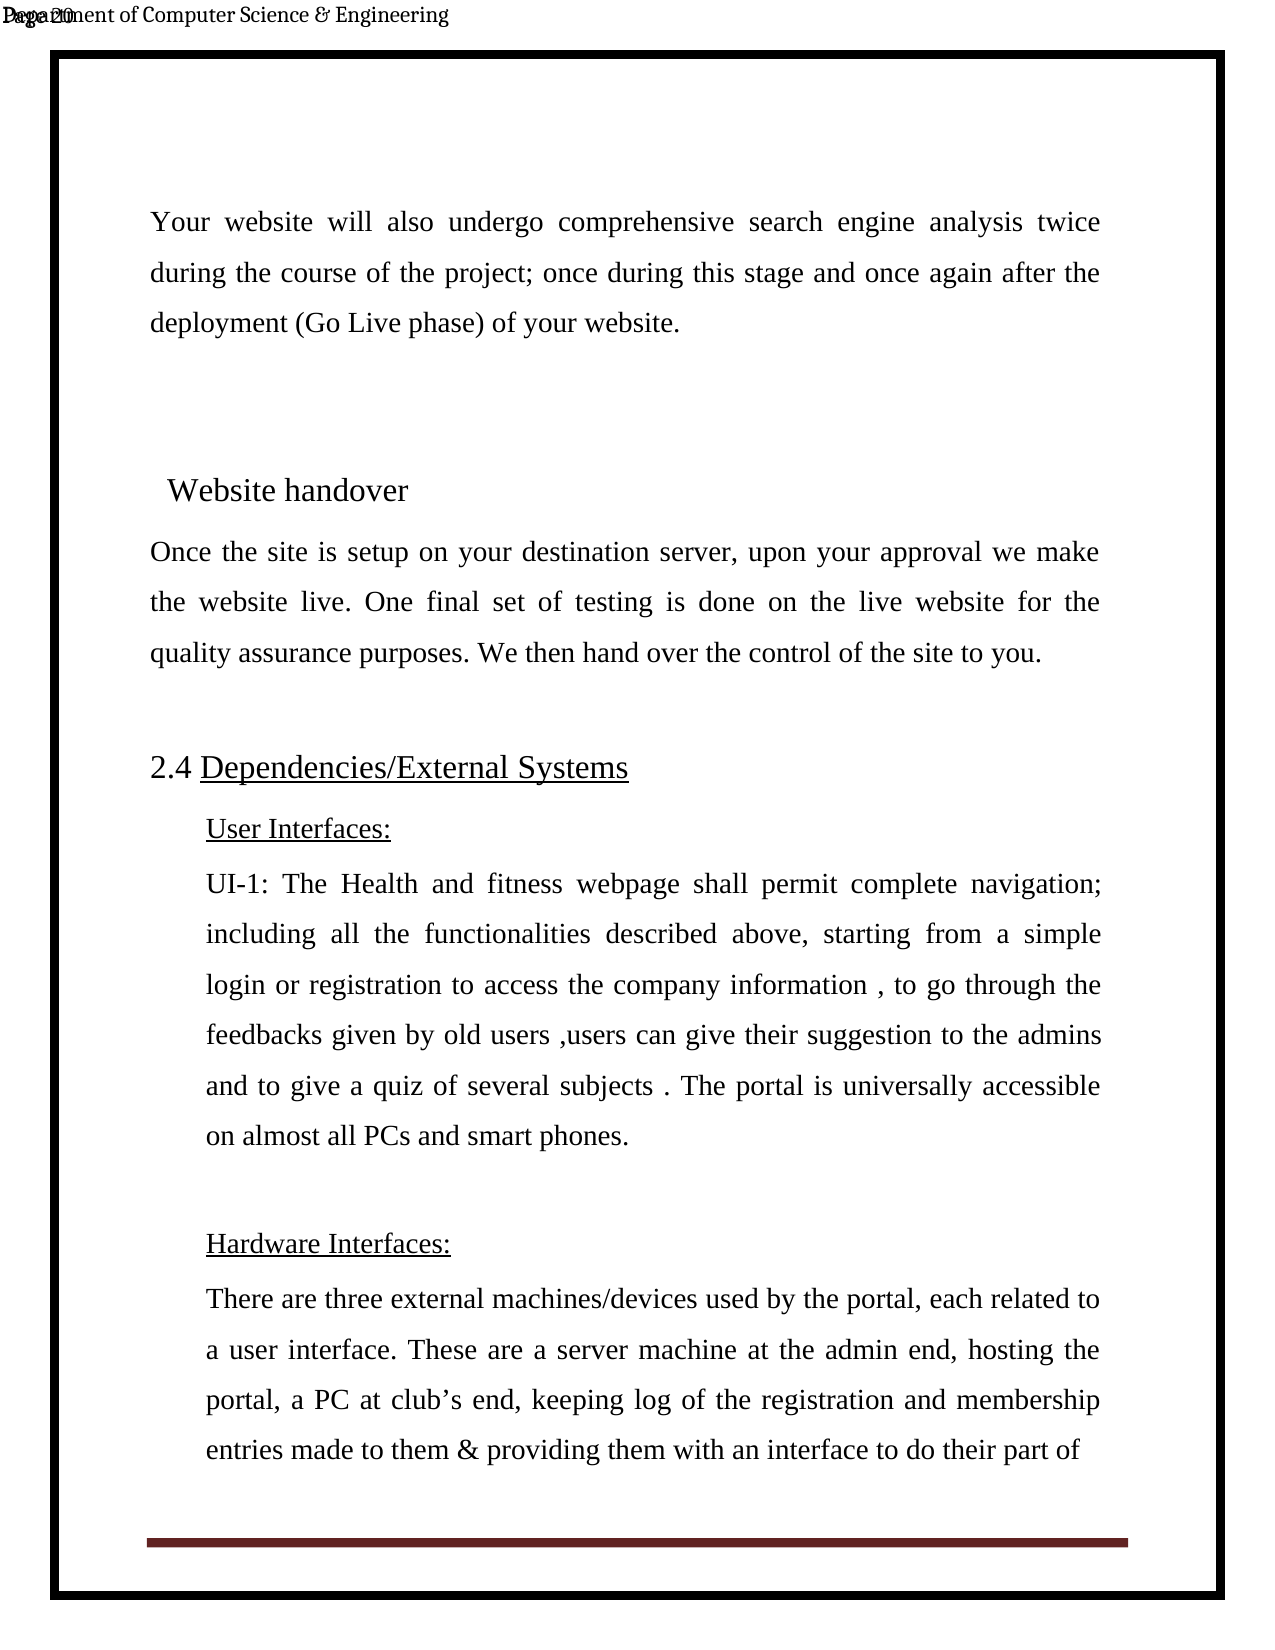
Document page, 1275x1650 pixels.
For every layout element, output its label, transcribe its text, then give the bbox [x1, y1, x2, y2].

text Website handover [167, 470, 1183, 509]
text Once the site is setup on your destination server, upon your approval we make the website live. One final set of testing is done on the live website for the quality assurance purposes. We then hand over the control of the site to you. [150, 534, 1101, 668]
list Dependencies/External Systems [150, 747, 1183, 786]
text User Interfaces: [206, 811, 1183, 845]
text Hardware Interfaces: [206, 1226, 1183, 1260]
text Your website will also undergo comprehensive search engine analysis twice during the course of the project; once during this stage and once again after the deployment (Go Live phase) of your website. [150, 204, 1101, 339]
text There are three external machines/devices used by the portal, each related to a user interface. These are a server machine at the admin end, hosting the portal, a PC at club’s end, keeping log of the registration and membership entries made to them & providing them with an interface to do their part of [206, 1281, 1101, 1466]
text UI-1: The Health and fitness webpage shall permit complete navigation; including all the functionalities described above, starting from a simple login or registration to access the company information , to go through the feedbacks given by old users ,users can give their suggestion to the admins and to give a quiz of several subjects . The portal is universally accessible on almost all PCs and smart phones. [206, 866, 1102, 1151]
